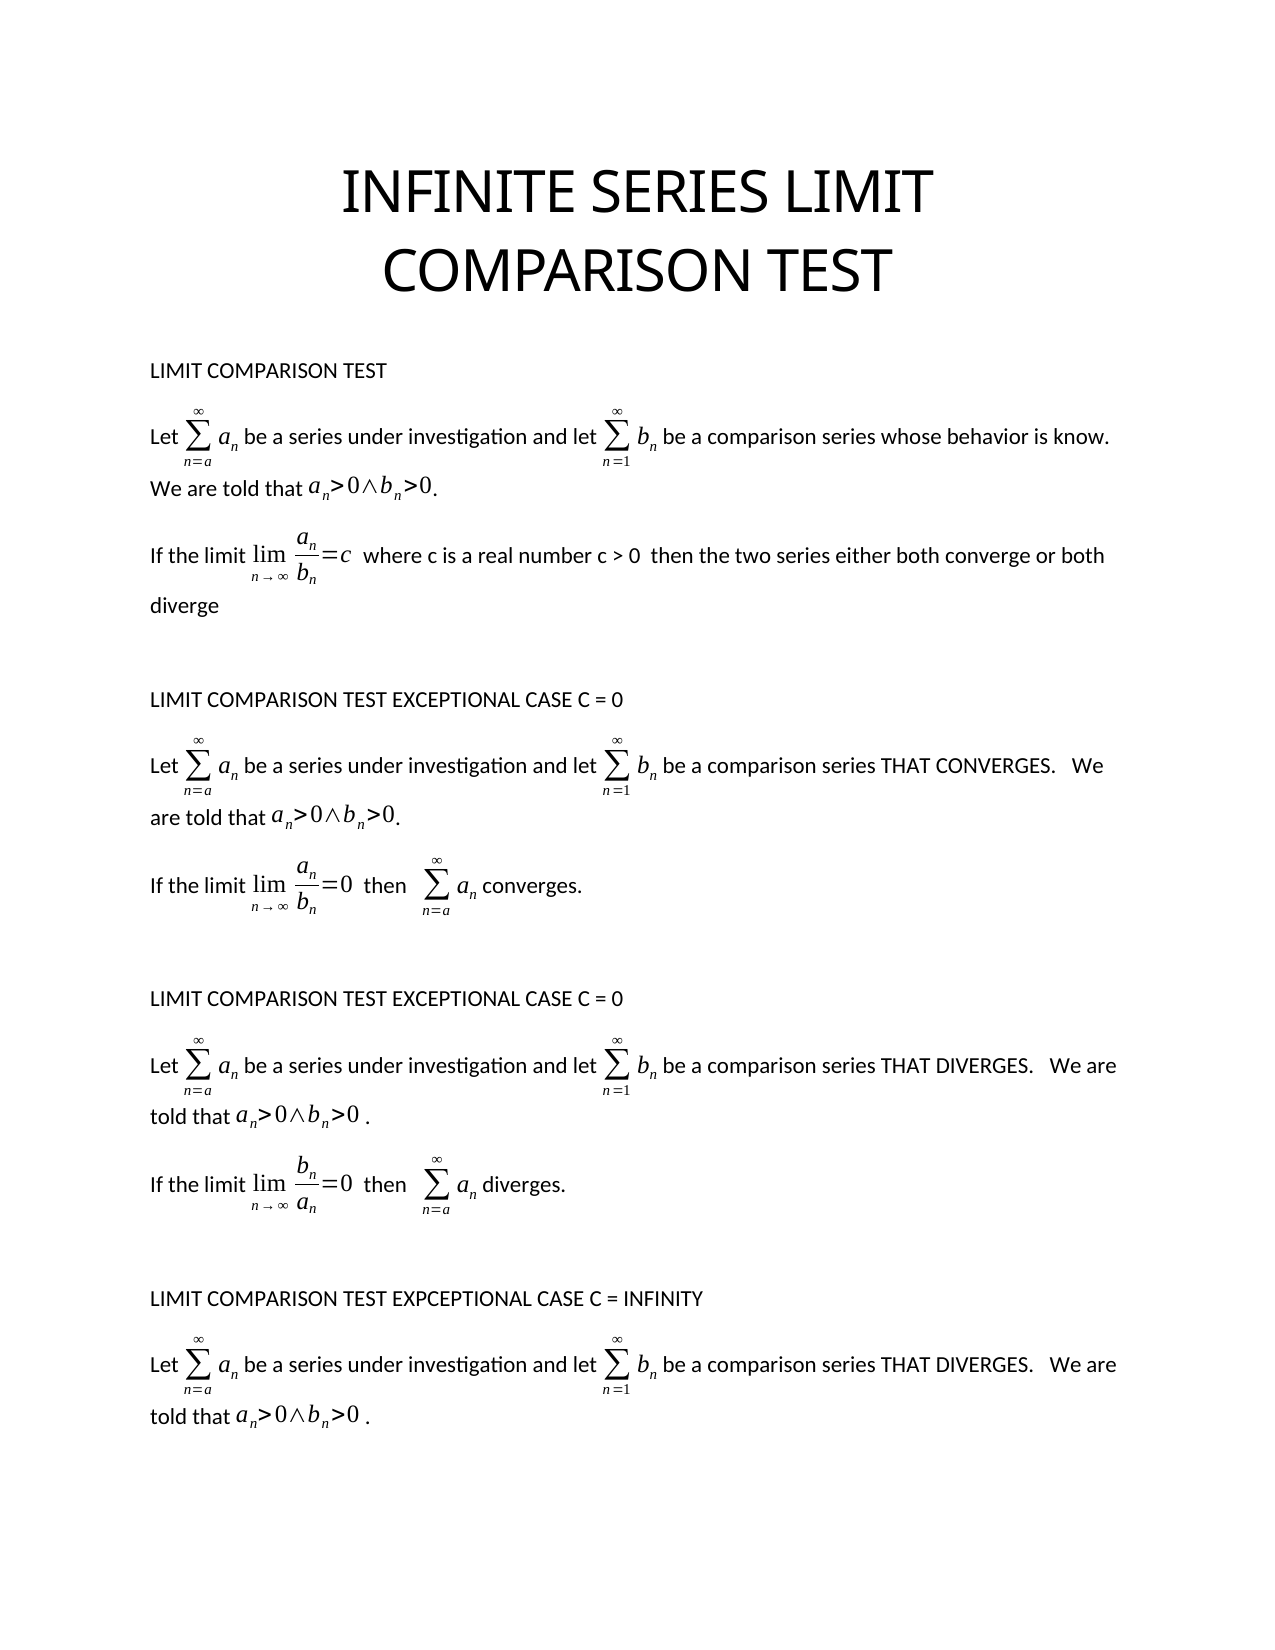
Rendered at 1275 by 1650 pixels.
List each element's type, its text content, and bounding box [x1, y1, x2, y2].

title INFINITE SERIES LIMIT COMPARISON TEST [150, 150, 1125, 309]
text Let be a series under investigation and let be a comparison series THAT DIVERGES. We are told that . [150, 1331, 1125, 1432]
text LIMIT COMPARISON TEST [150, 356, 1125, 384]
text LIMIT COMPARISON TEST EXPCEPTIONAL CASE C = INFINITY [150, 1284, 1125, 1312]
text If the limit then diverges. [150, 1151, 1125, 1218]
text Let be a series under investigation and let be a comparison series THAT CONVERGES. We are told that . [150, 732, 1125, 832]
text If the limit then converges. [150, 851, 1125, 918]
text Let be a series under investigation and let be a comparison series whose behavior is know. We are told that . [150, 403, 1125, 503]
text Let be a series under investigation and let be a comparison series THAT DIVERGES. We are told that . [150, 1031, 1125, 1132]
text LIMIT COMPARISON TEST EXCEPTIONAL CASE C = 0 [150, 984, 1125, 1012]
text If the limit where c is a real number c > 0 then the two series either both converge or both diverge [150, 522, 1125, 619]
text LIMIT COMPARISON TEST EXCEPTIONAL CASE C = 0 [150, 685, 1125, 713]
